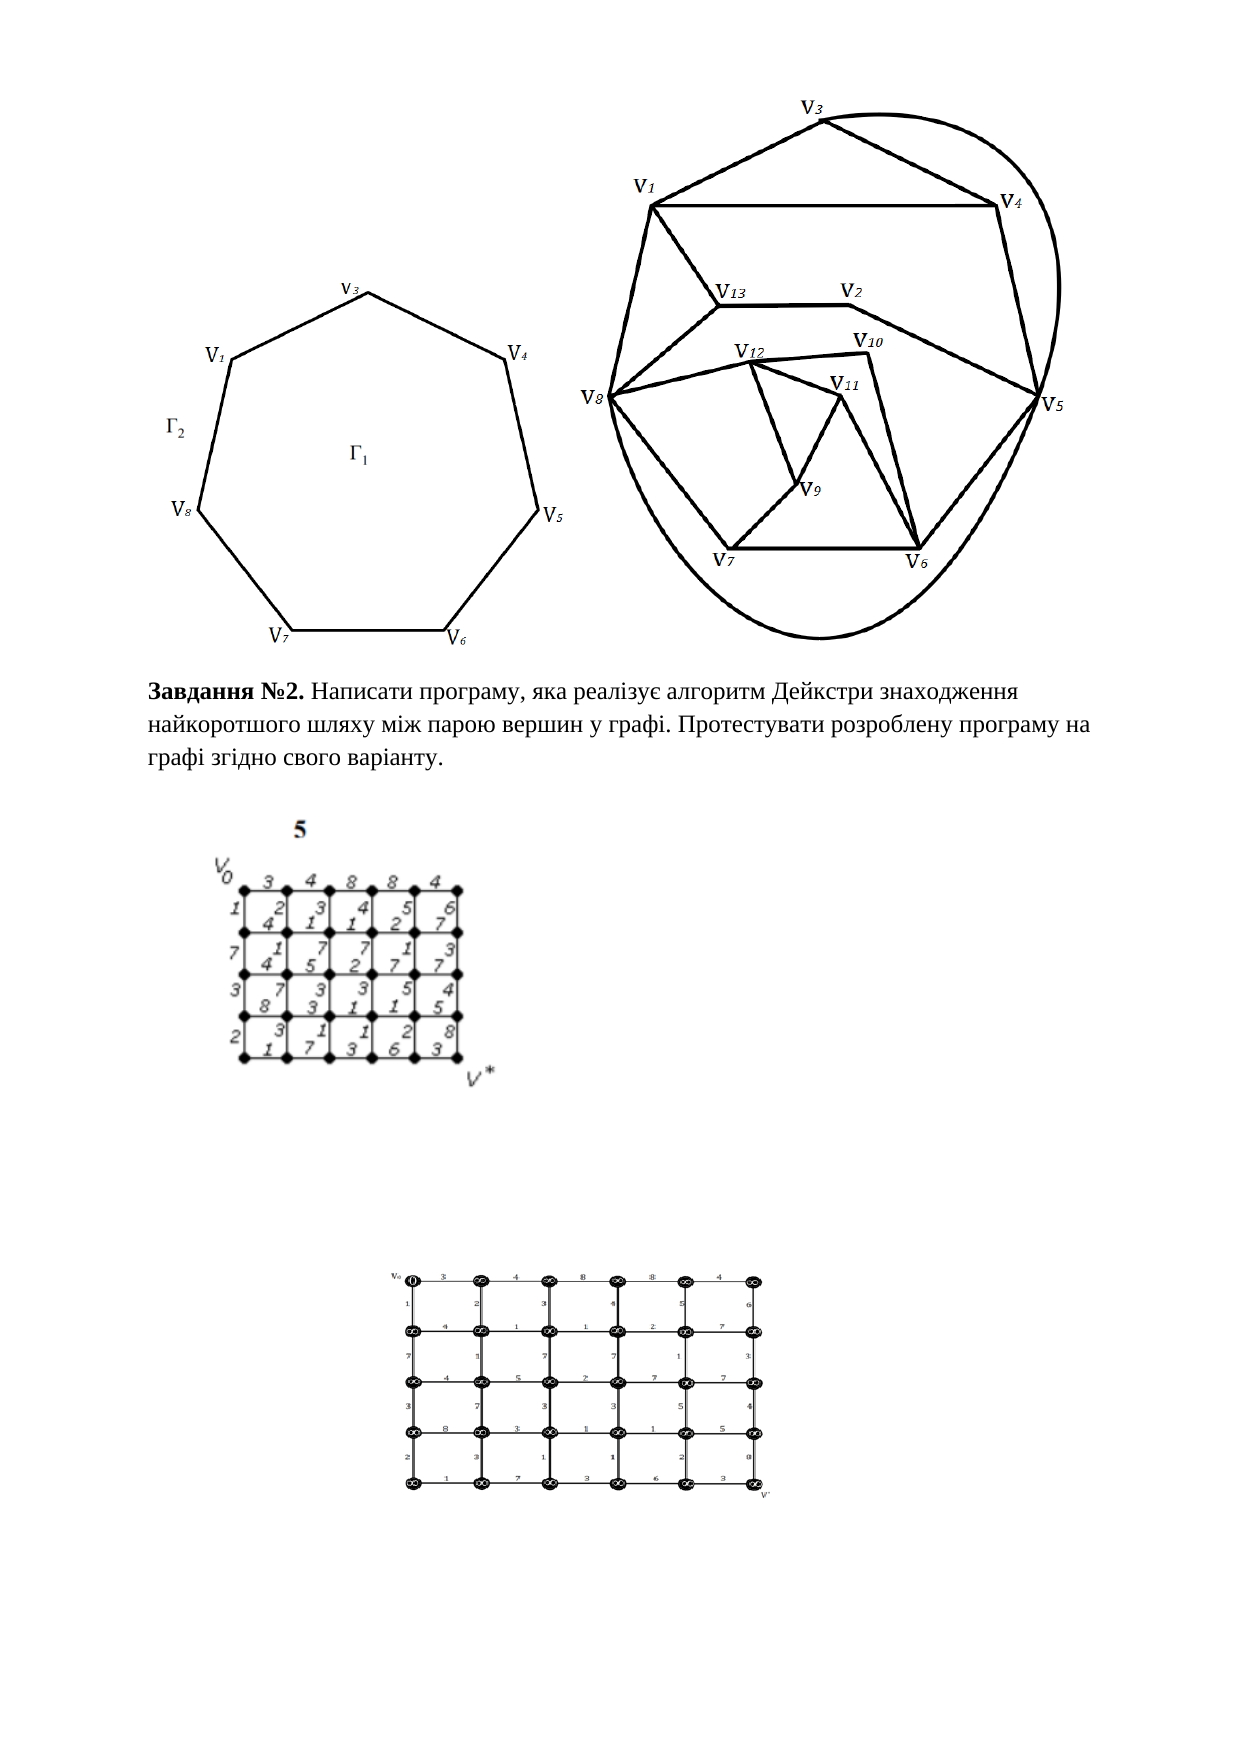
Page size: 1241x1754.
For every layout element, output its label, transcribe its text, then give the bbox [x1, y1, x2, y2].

picture [147, 796, 534, 1103]
text Завдання №2. Написати програму, яка реалізує алгоритм Дейкстри знаходження найкоротшого шляху між парою вершин у графі. Протестувати розроблену програму на графі згідно свого варіанту. [148, 676, 1152, 771]
picture [147, 1127, 1007, 1645]
picture [147, 88, 1087, 651]
